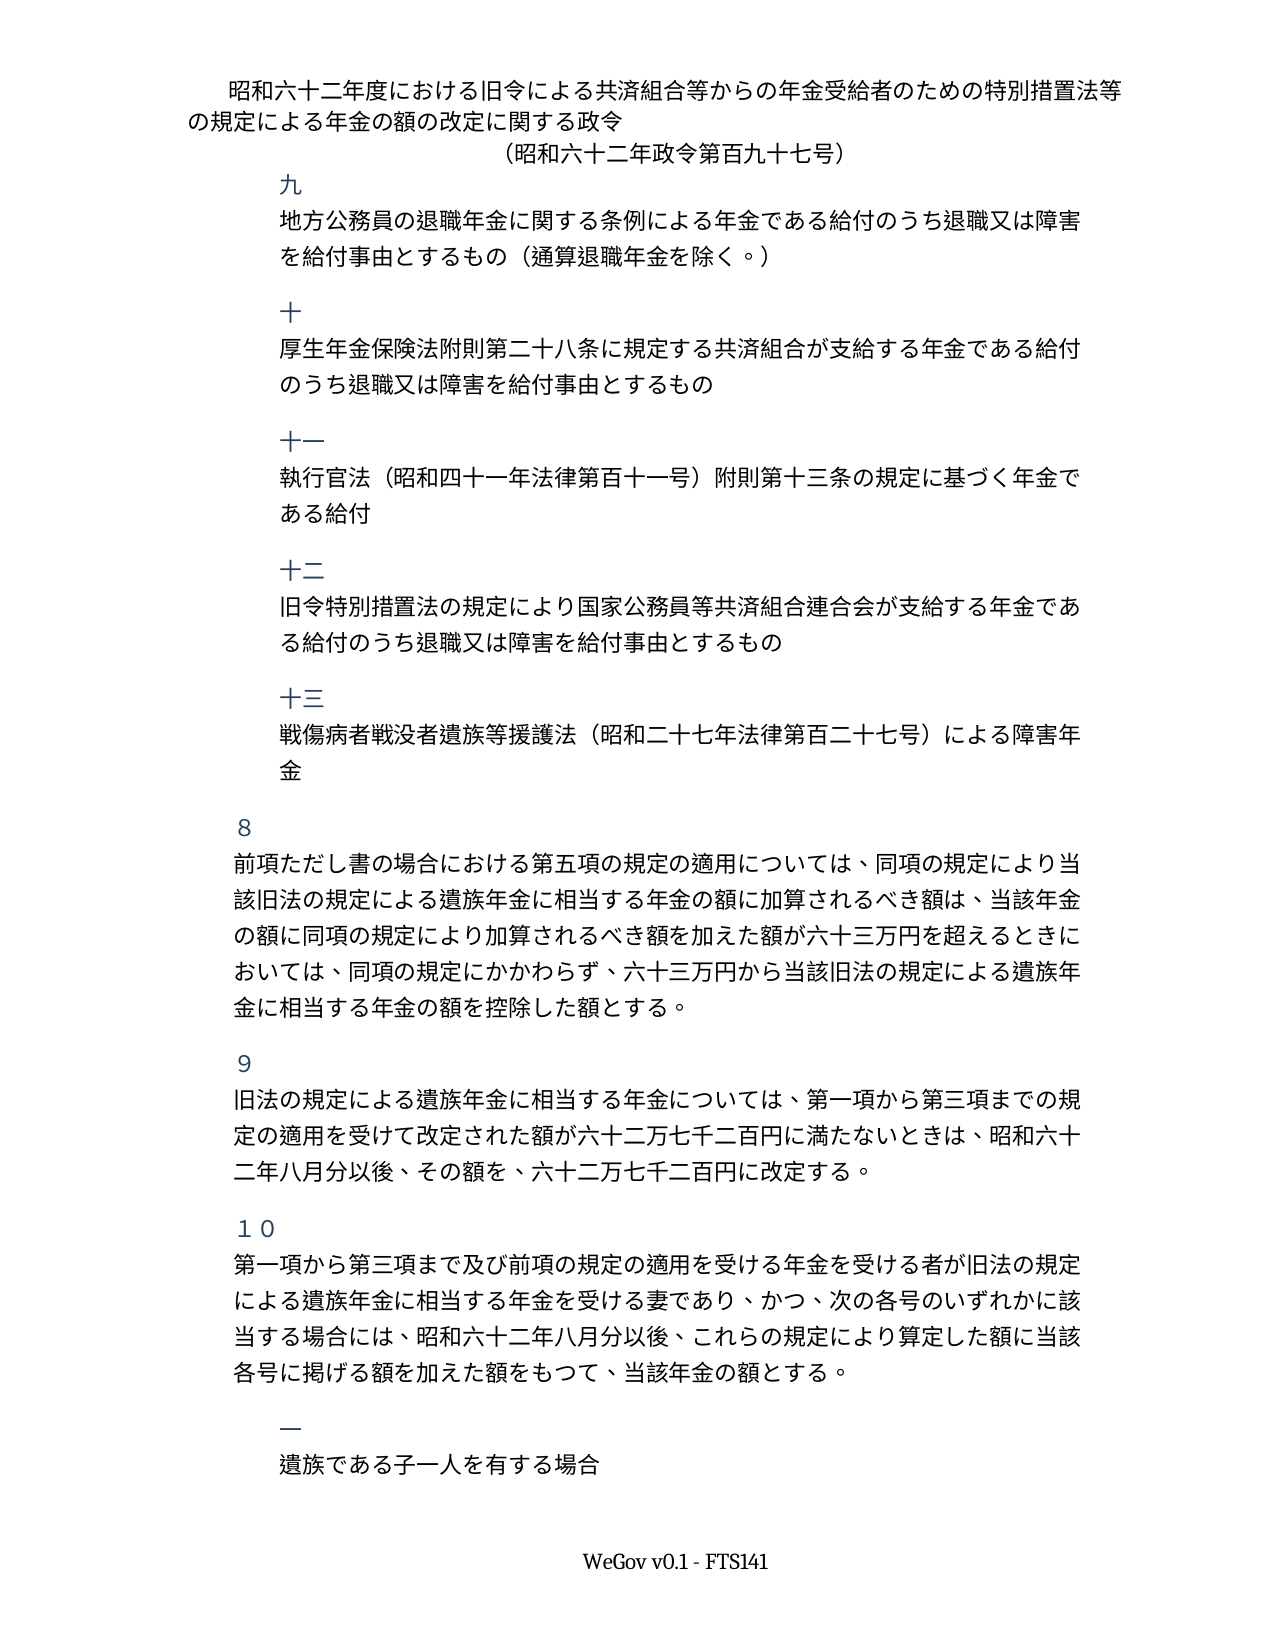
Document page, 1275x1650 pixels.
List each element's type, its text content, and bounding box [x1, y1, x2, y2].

text 地方公務員の退職年金に関する条例による年金である給付のうち退職又は障害を給付事由とするもの（通算退職年金を除く。） [279, 205, 1087, 272]
subtitle ９ [233, 1048, 1087, 1080]
text 第一項から第三項まで及び前項の規定の適用を受ける年金を受ける者が旧法の規定による遺族年金に相当する年金を受ける妻であり、かつ、次の各号のいずれかに該当する場合には、昭和六十二年八月分以後、これらの規定により算定した額に当該各号に掲げる額を加えた額をもつて、当該年金の額とする。 [233, 1249, 1087, 1388]
subtitle 十三 [279, 683, 1087, 714]
text 旧法の規定による遺族年金に相当する年金については、第一項から第三項までの規定の適用を受けて改定された額が六十二万七千二百円に満たないときは、昭和六十二年八月分以後、その額を、六十二万七千二百円に改定する。 [233, 1084, 1087, 1187]
subtitle 十一 [279, 426, 1087, 457]
subtitle ８ [233, 812, 1087, 843]
text 前項ただし書の場合における第五項の規定の適用については、同項の規定により当該旧法の規定による遺族年金に相当する年金の額に加算されるべき額は、当該年金の額に同項の規定により加算されるべき額を加えた額が六十三万円を超えるときにおいては、同項の規定にかかわらず、六十三万円から当該旧法の規定による遺族年金に相当する年金の額を控除した額とする。 [233, 848, 1087, 1023]
text 旧令特別措置法の規定により国家公務員等共済組合連合会が支給する年金である給付のうち退職又は障害を給付事由とするもの [279, 591, 1087, 658]
subtitle 十 [279, 297, 1087, 329]
subtitle 十二 [279, 555, 1087, 586]
text 遺族である子一人を有する場合 [279, 1449, 1087, 1481]
subtitle 一 [279, 1413, 1087, 1445]
text 厚生年金保険法附則第二十八条に規定する共済組合が支給する年金である給付のうち退職又は障害を給付事由とするもの [279, 333, 1087, 401]
text 執行官法（昭和四十一年法律第百十一号）附則第十三条の規定に基づく年金である給付 [279, 462, 1087, 529]
text 戦傷病者戦没者遺族等援護法（昭和二十七年法律第百二十七号）による障害年金 [279, 719, 1087, 786]
subtitle 九 [279, 169, 1087, 200]
subtitle １０ [233, 1213, 1087, 1244]
